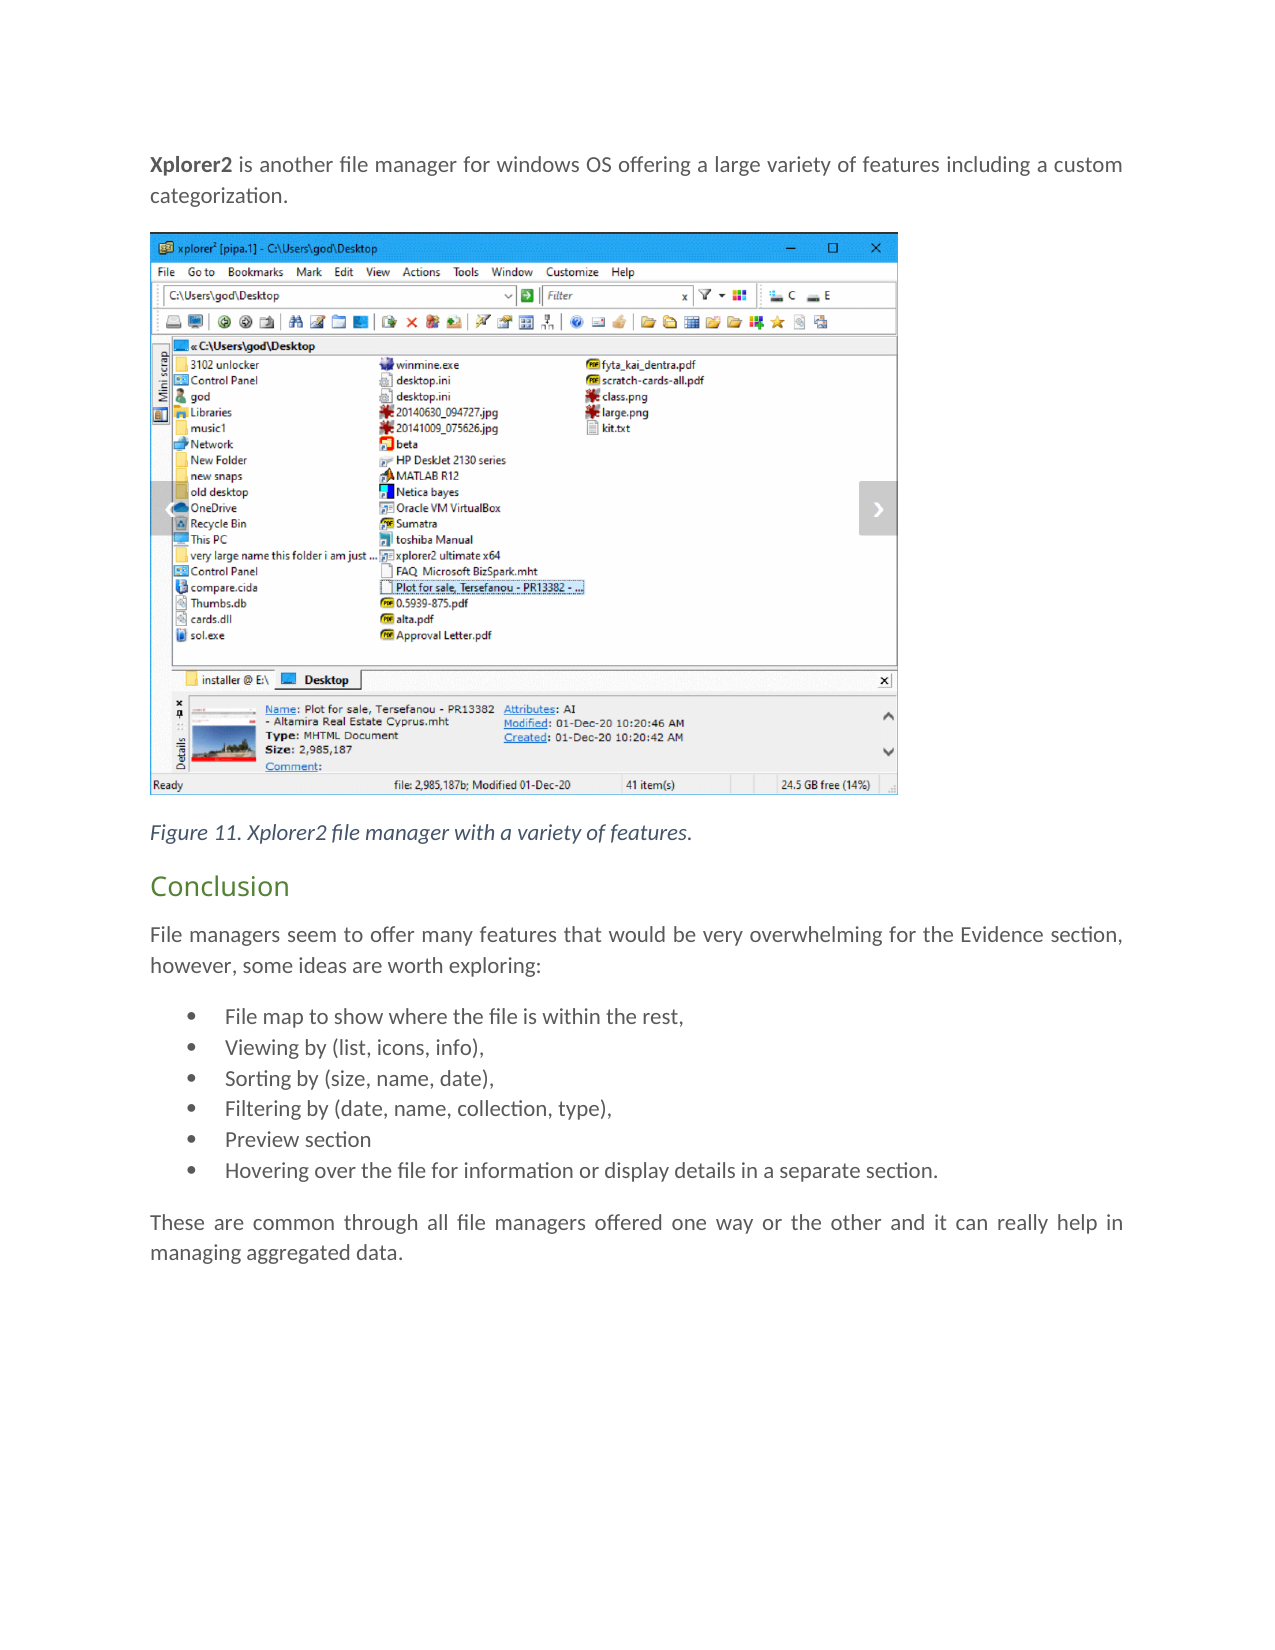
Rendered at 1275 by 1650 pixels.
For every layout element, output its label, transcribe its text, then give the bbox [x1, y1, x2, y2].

list File map to show where the file is within the rest, [187, 1002, 1125, 1030]
text These are common through all file managers offered one way or the other and it can really help in managing aggregated data. [150, 1208, 1125, 1266]
subtitle Conclusion [150, 867, 1125, 904]
list Preview section [187, 1125, 1125, 1153]
text File managers seem to offer many features that would be very overwhelming for the Evidence section, however, some ideas are worth exploring: [150, 920, 1125, 979]
picture [150, 232, 898, 795]
list Sorting by (size, name, date), [187, 1064, 1125, 1092]
list Viewing by (list, icons, info), [187, 1033, 1125, 1061]
list Filtering by (date, name, collection, type), [187, 1094, 1125, 1123]
list Hovering over the file for information or display details in a separate section. [187, 1156, 1125, 1184]
text Figure 11. Xplorer2 file manager with a variety of features. [150, 818, 1125, 846]
text Xplorer2 is another file manager for windows OS offering a large variety of features including a custom categorization. [150, 150, 1125, 209]
